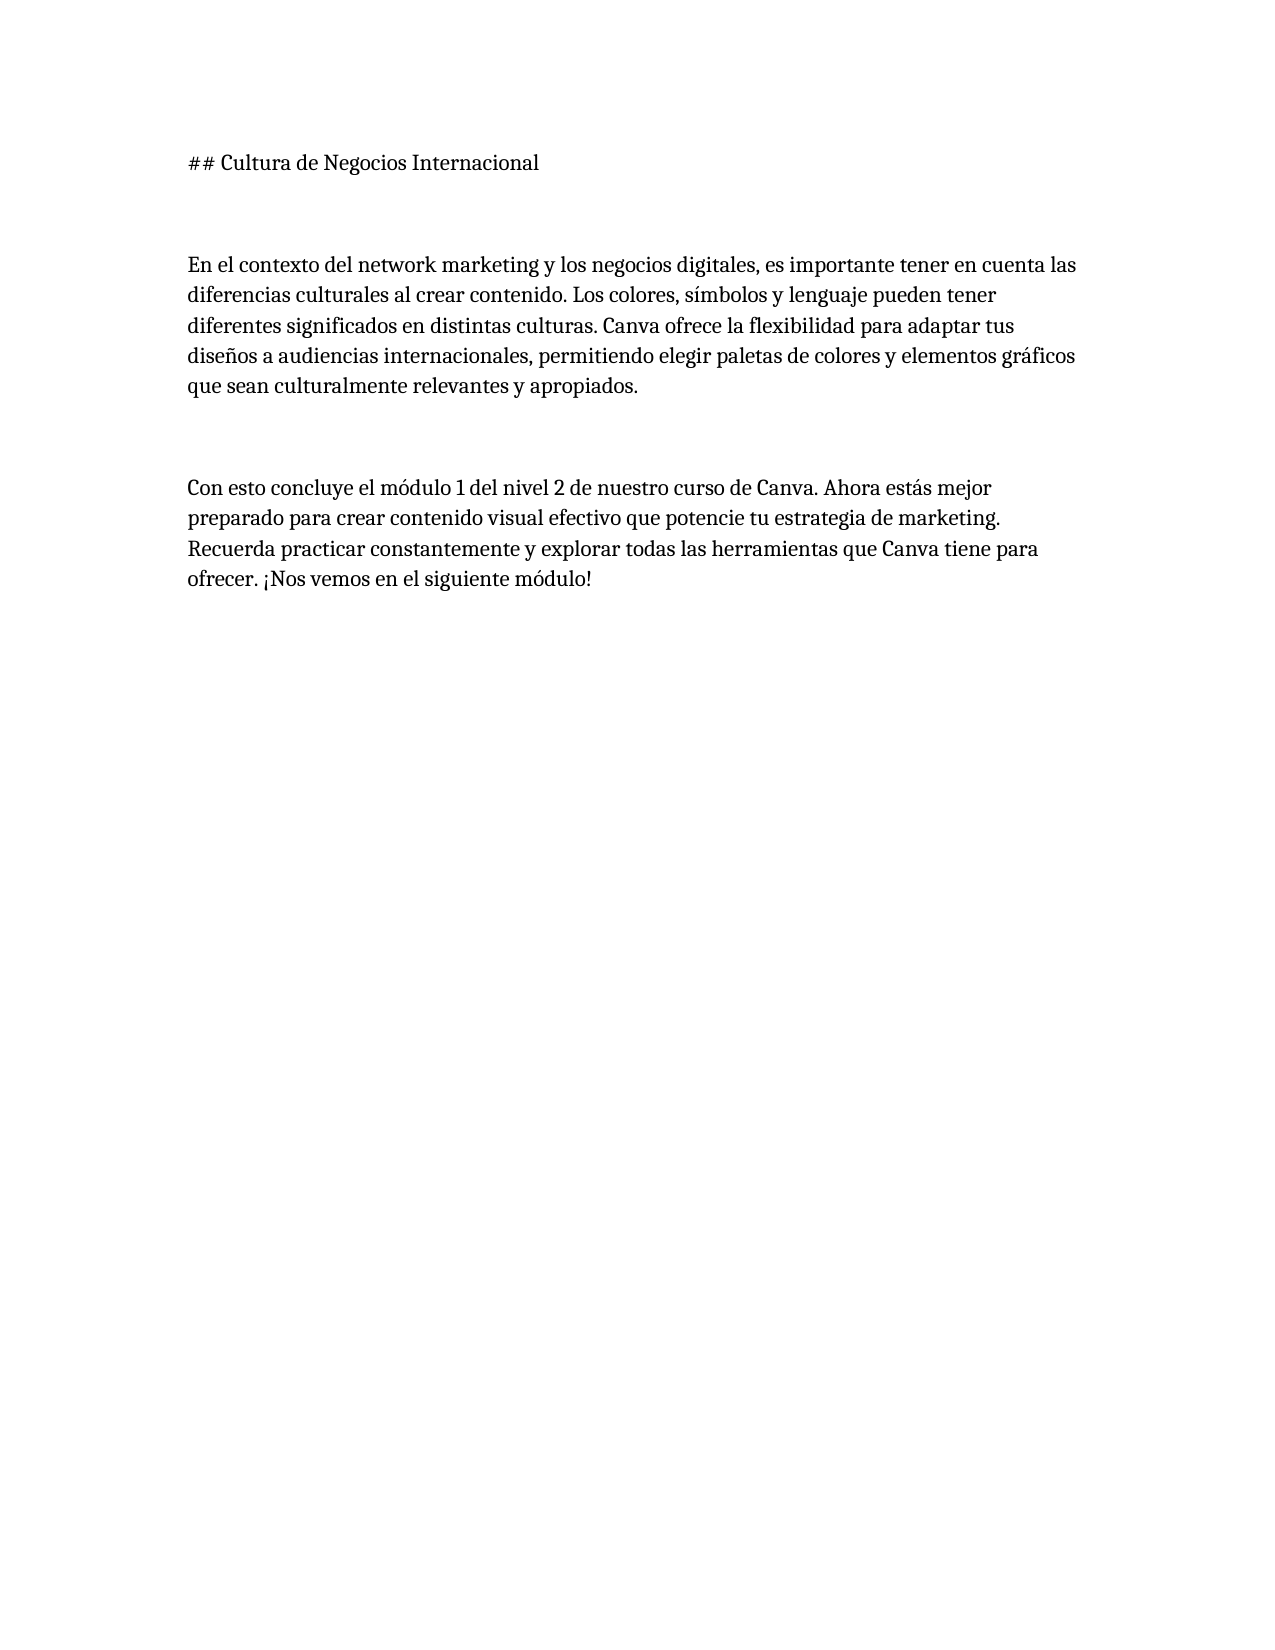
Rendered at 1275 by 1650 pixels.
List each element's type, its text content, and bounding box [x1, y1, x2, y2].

text En el contexto del network marketing y los negocios digitales, es importante tener en cuenta las diferencias culturales al crear contenido. Los colores, símbolos y lenguaje pueden tener diferentes significados en distintas culturas. Canva ofrece la flexibilidad para adaptar tus diseños a audiencias internacionales, permitiendo elegir paletas de colores y elementos gráficos que sean culturalmente relevantes y apropiados. [187, 252, 1087, 399]
text ## Cultura de Negocios Internacional [187, 150, 1087, 176]
text Con esto concluye el módulo 1 del nivel 2 de nuestro curso de Canva. Ahora estás mejor preparado para crear contenido visual efectivo que potencie tu estrategia de marketing. Recuerda practicar constantemente y explorar todas las herramientas que Canva tiene para ofrecer. ¡Nos vemos en el siguiente módulo! [187, 475, 1087, 592]
